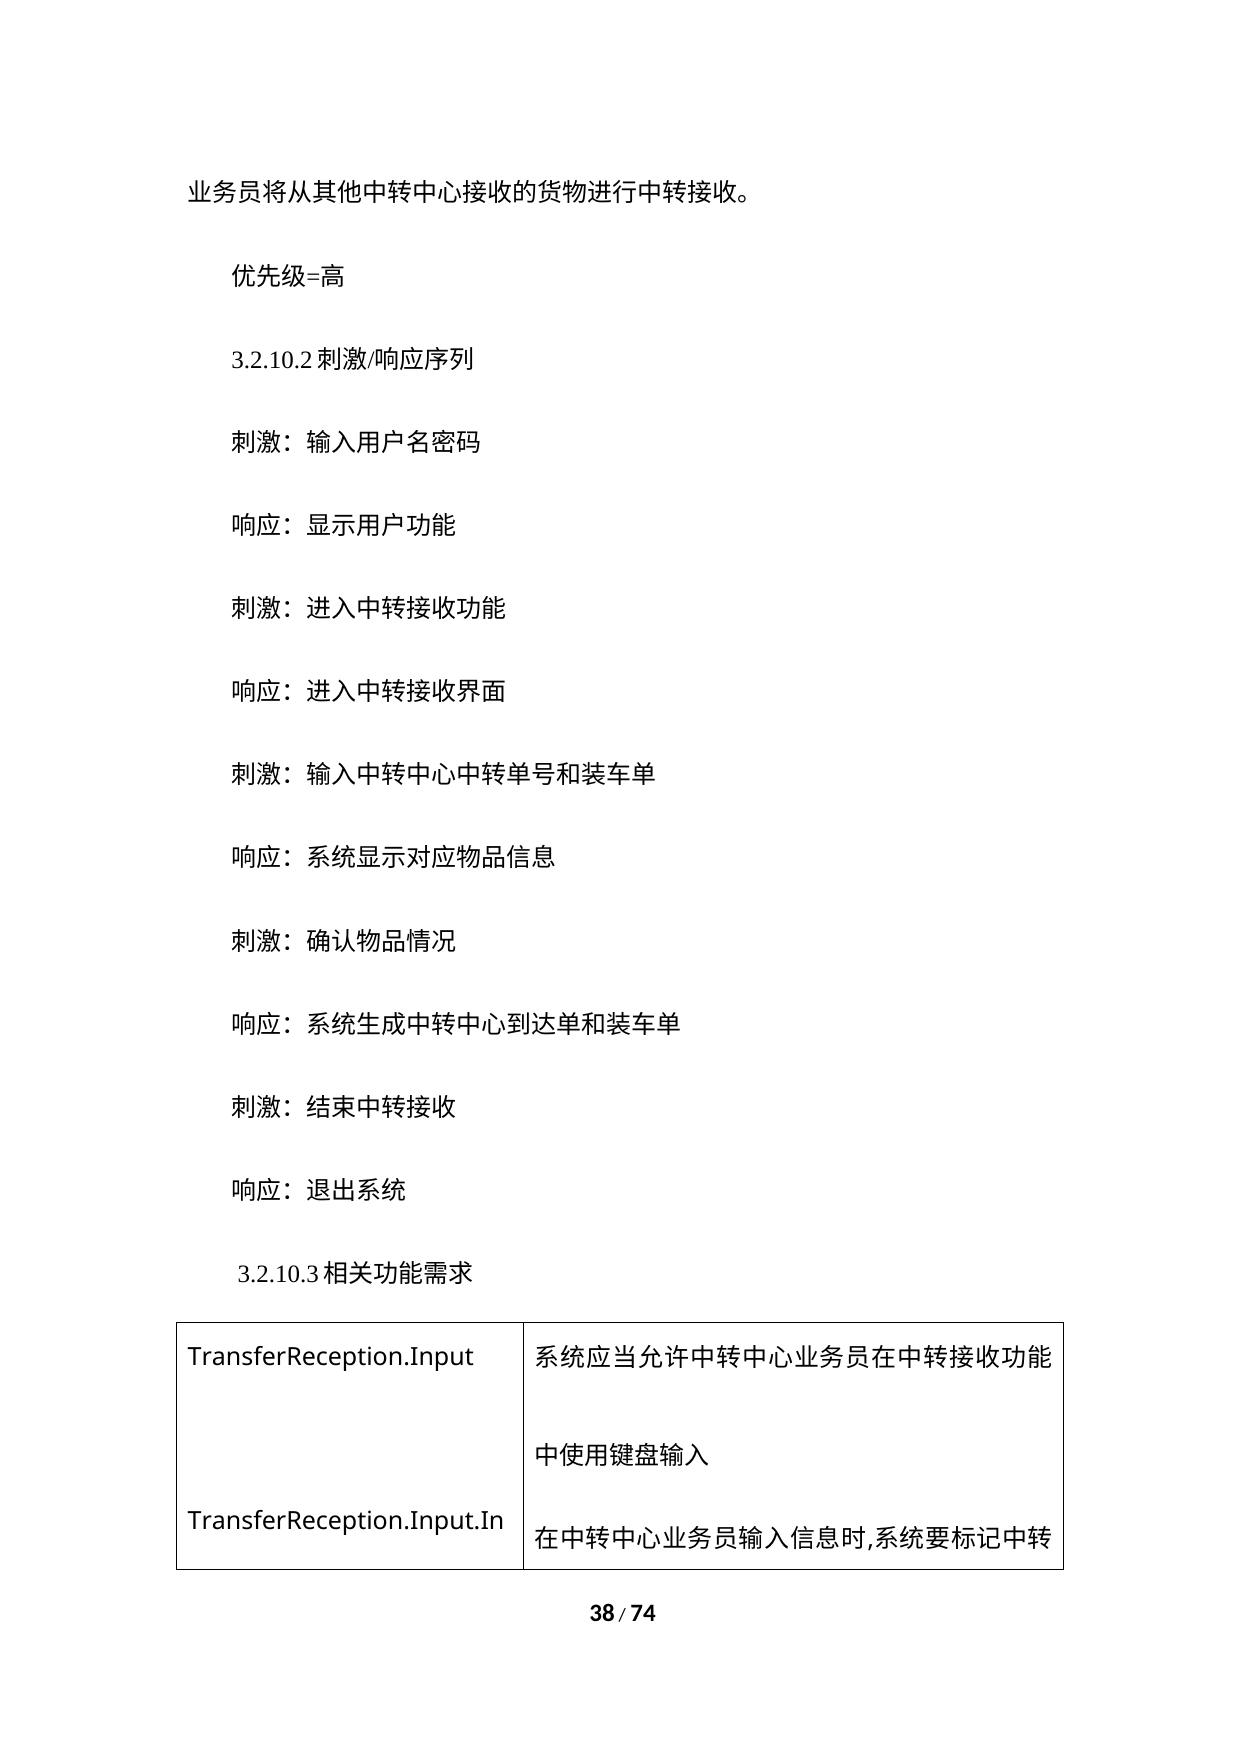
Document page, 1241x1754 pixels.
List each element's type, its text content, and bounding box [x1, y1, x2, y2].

text 响应：系统显示对应物品信息 [187, 823, 1053, 888]
text 响应：退出系统 [187, 1156, 1053, 1221]
text 响应：系统生成中转中心到达单和装车单 [187, 990, 1053, 1055]
text 刺激：结束中转接收 [187, 1073, 1053, 1138]
text 刺激：输入中转中心中转单号和装车单 [187, 740, 1053, 805]
text 3.2.10.2刺激/响应序列 [187, 325, 1053, 390]
text 优先级=高 [187, 242, 1053, 307]
text 当营业厅送达货物到中转中心或快递到达目的地中转中心时，中转中心的业务员将从其他中转中心接收的货物进行中转接收。 [187, 158, 1053, 223]
table_header 系统应当允许中转中心业务员在中转接收功能中使用键盘输入 在中转中心业务员输入信息时,系统要标记中转单号和装车号参见TransferReception.Information 在业务员输入取消命令（查询）时，系统关闭当前中转接收任务 在中转中心业务员输入其他信息时，系统提示输入无效 [524, 1323, 1063, 1569]
text 响应：显示用户功能 [187, 491, 1053, 556]
text 刺激：进入中转接收功能 [187, 574, 1053, 639]
text 刺激：确认物品情况 [187, 907, 1053, 972]
text 3.2.10.3相关功能需求 [187, 1239, 1053, 1304]
table_header TransferReception.Input TransferReception.Input.Information TransferReception.Input.Cancle TransferReception.Input.Invalid [177, 1323, 523, 1569]
text 响应：进入中转接收界面 [187, 657, 1053, 722]
text 刺激：输入用户名密码 [187, 408, 1053, 473]
